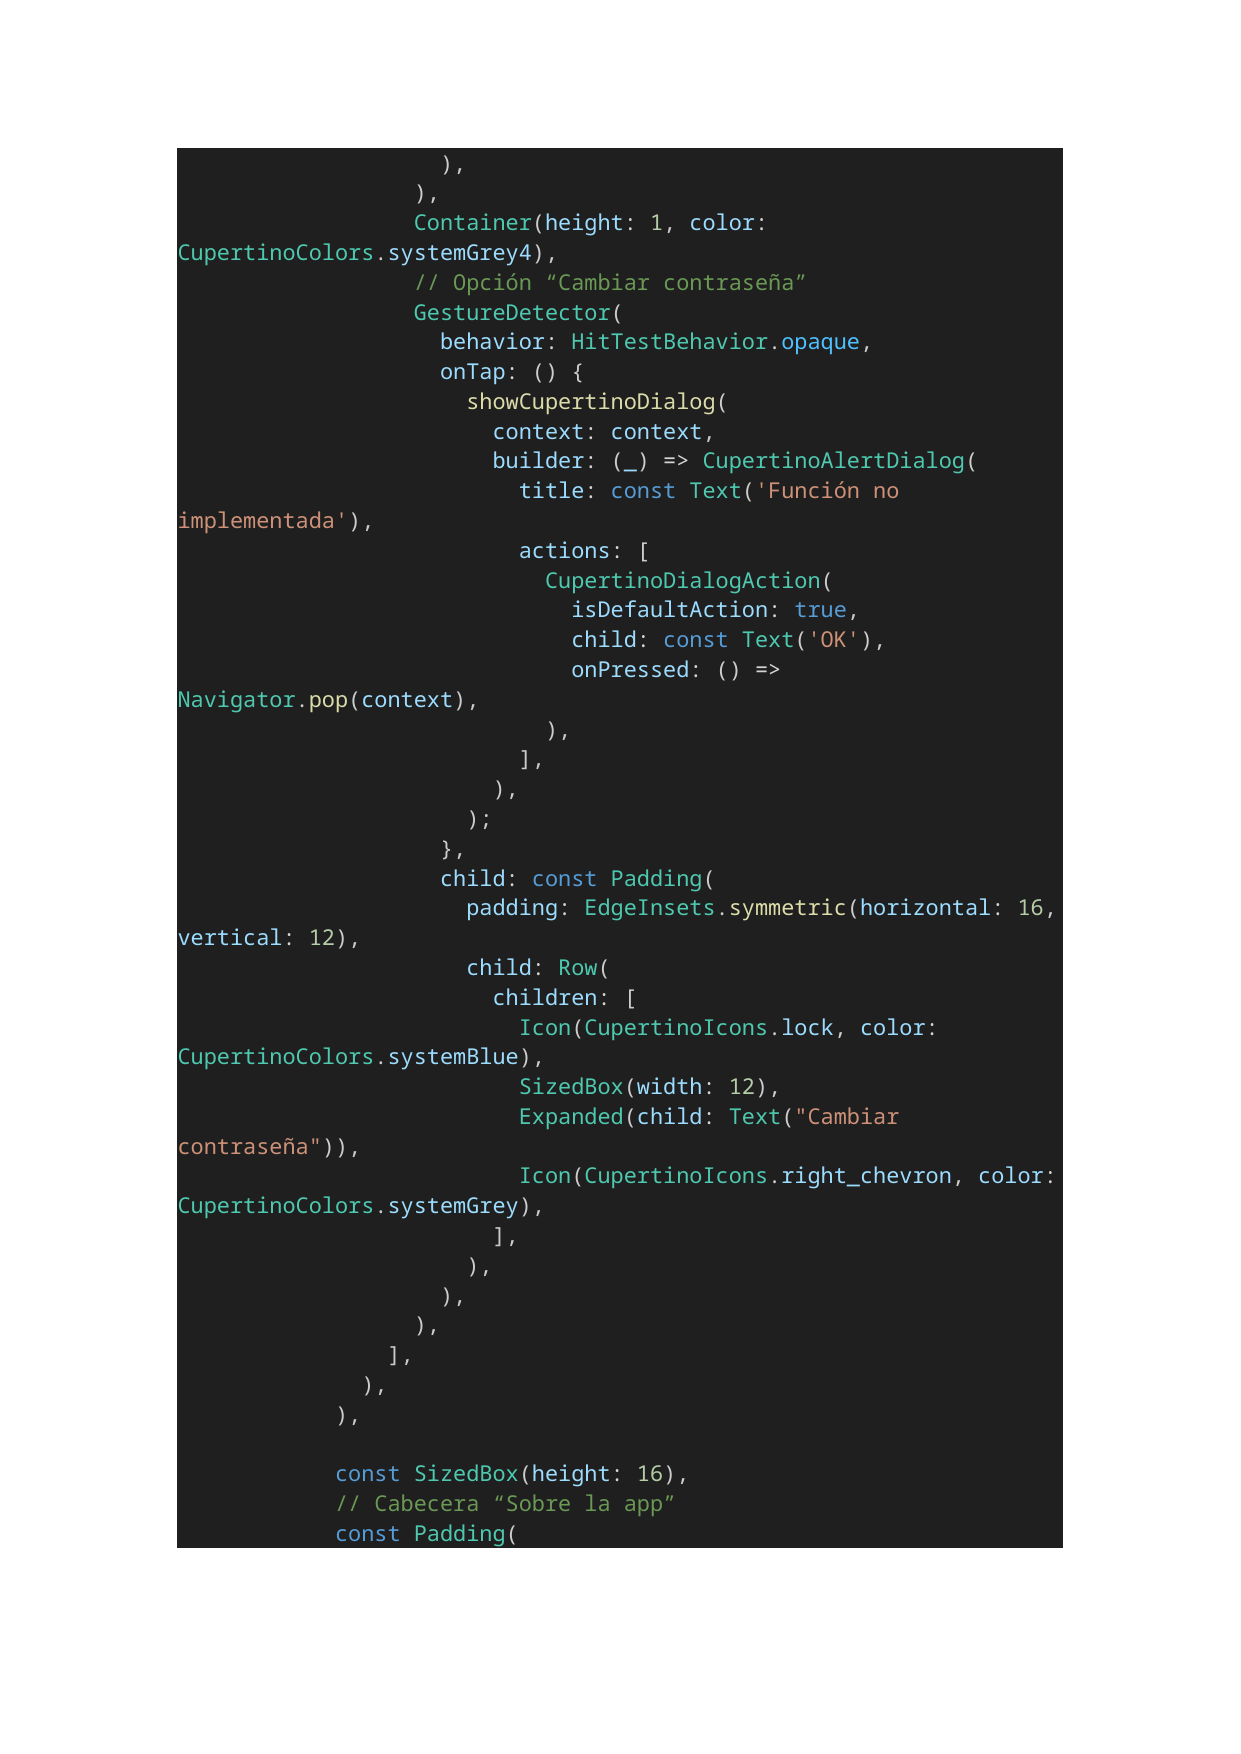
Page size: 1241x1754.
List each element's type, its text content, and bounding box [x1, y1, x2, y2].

text Expanded(child: Text("Cambiar contraseña")), [177, 1101, 1063, 1161]
text ), [177, 773, 1063, 803]
text ), [177, 177, 1063, 207]
text child: Row( [177, 952, 1063, 982]
text ], [177, 1339, 1063, 1369]
text const Padding( [177, 1518, 1063, 1548]
text ), [177, 148, 1063, 177]
text // Cabecera “Sobre la app” [177, 1488, 1063, 1518]
text ), [177, 1399, 1063, 1429]
text onPressed: () => Navigator.pop(context), [177, 654, 1063, 714]
text ); [177, 803, 1063, 833]
text ), [177, 1309, 1063, 1339]
text showCupertinoDialog( [177, 386, 1063, 416]
text ), [177, 1369, 1063, 1399]
text context: context, [177, 416, 1063, 446]
text const SizedBox(height: 16), [177, 1458, 1063, 1488]
text child: const Text('OK'), [177, 624, 1063, 654]
text onTap: () { [177, 356, 1063, 386]
text padding: EdgeInsets.symmetric(horizontal: 16, vertical: 12), [177, 892, 1063, 952]
text behavior: HitTestBehavior.opaque, [177, 326, 1063, 356]
text CupertinoDialogAction( [177, 565, 1063, 594]
text title: const Text('Función no implementada'), [177, 475, 1063, 535]
text ), [177, 1250, 1063, 1280]
text Container(height: 1, color: CupertinoColors.systemGrey4), [177, 207, 1063, 267]
text }, [177, 833, 1063, 863]
text child: const Padding( [177, 863, 1063, 892]
text actions: [ [177, 535, 1063, 565]
text children: [ [177, 982, 1063, 1012]
text ], [177, 743, 1063, 773]
text // Opción “Cambiar contraseña” [177, 267, 1063, 297]
text ], [177, 1220, 1063, 1250]
text Icon(CupertinoIcons.right_chevron, color: CupertinoColors.systemGrey), [177, 1161, 1063, 1220]
text builder: (_) => CupertinoAlertDialog( [177, 446, 1063, 475]
text Icon(CupertinoIcons.lock, color: CupertinoColors.systemBlue), [177, 1012, 1063, 1071]
text isDefaultAction: true, [177, 594, 1063, 624]
text ), [177, 714, 1063, 743]
text GestureDetector( [177, 297, 1063, 326]
text ), [177, 1280, 1063, 1309]
text SizedBox(width: 12), [177, 1071, 1063, 1101]
